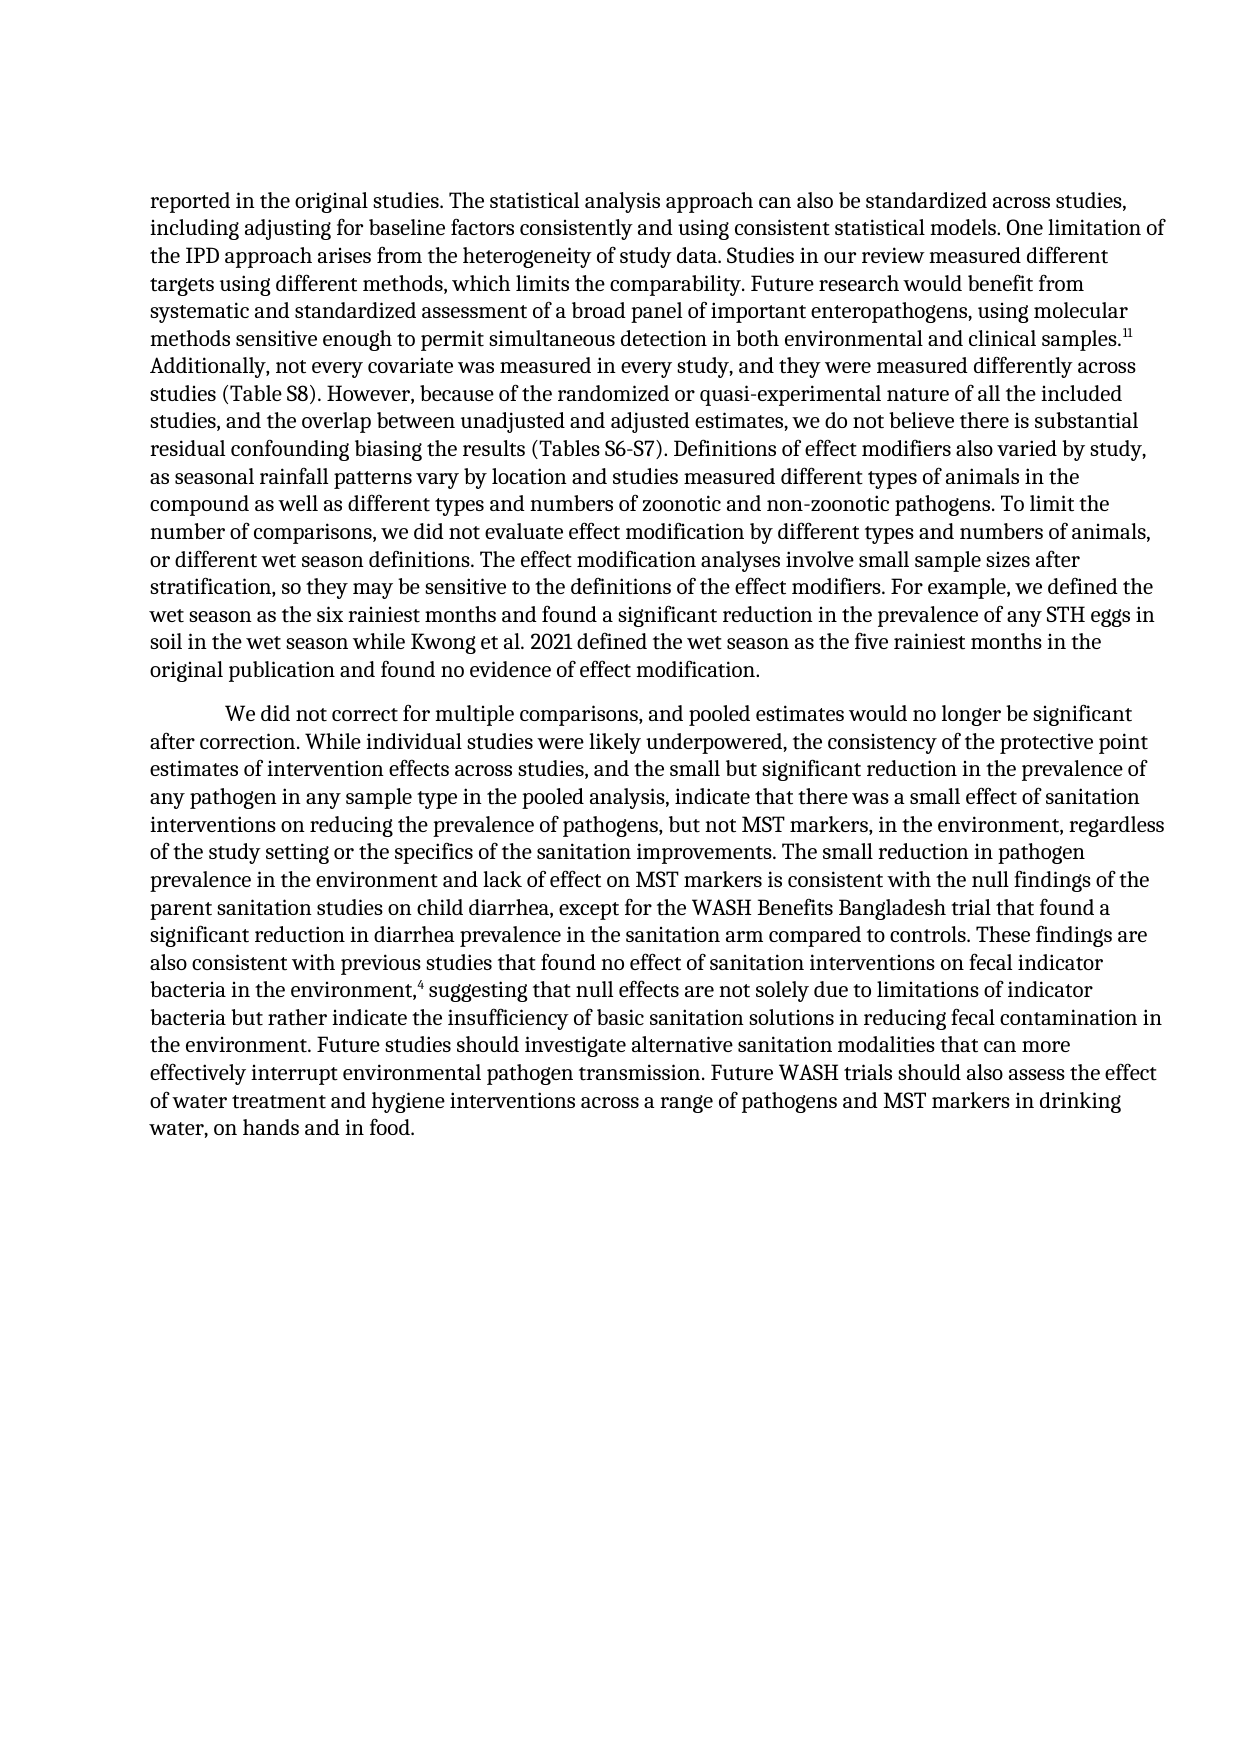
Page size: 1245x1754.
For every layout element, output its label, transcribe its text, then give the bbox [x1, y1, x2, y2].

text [150, 187, 1170, 683]
text We did not correct for multiple comparisons, and pooled estimates would no longer be significant after correction. While individual studies were likely underpowered, the consistency of the protective point estimates of intervention effects across studies, and the small but significant reduction in the prevalence of any pathogen in any sample type in the pooled analysis, indicate that there was a small effect of sanitation interventions on reducing the prevalence of pathogens, but not MST markers, in the environment, regardless of the study setting or the specifics of the sanitation improvements. The small reduction in pathogen prevalence in the environment and lack of effect on MST markers is consistent with the null findings of the parent sanitation studies on child diarrhea, except for the WASH Benefits Bangladesh trial that found a significant reduction in diarrhea prevalence in the sanitation arm compared to controls. These findings are also consistent with previous studies that found no effect of sanitation interventions on fecal indicator bacteria in the environment,4 suggesting that null effects are not solely due to limitations of indicator bacteria but rather indicate the insufficiency of basic sanitation solutions in reducing fecal contamination in the environment. Future studies should investigate alternative sanitation modalities that can more effectively interrupt environmental pathogen transmission. Future WASH trials should also assess the effect of water treatment and hygiene interventions across a range of pathogens and MST markers in drinking water, on hands and in food. [150, 701, 1170, 1141]
